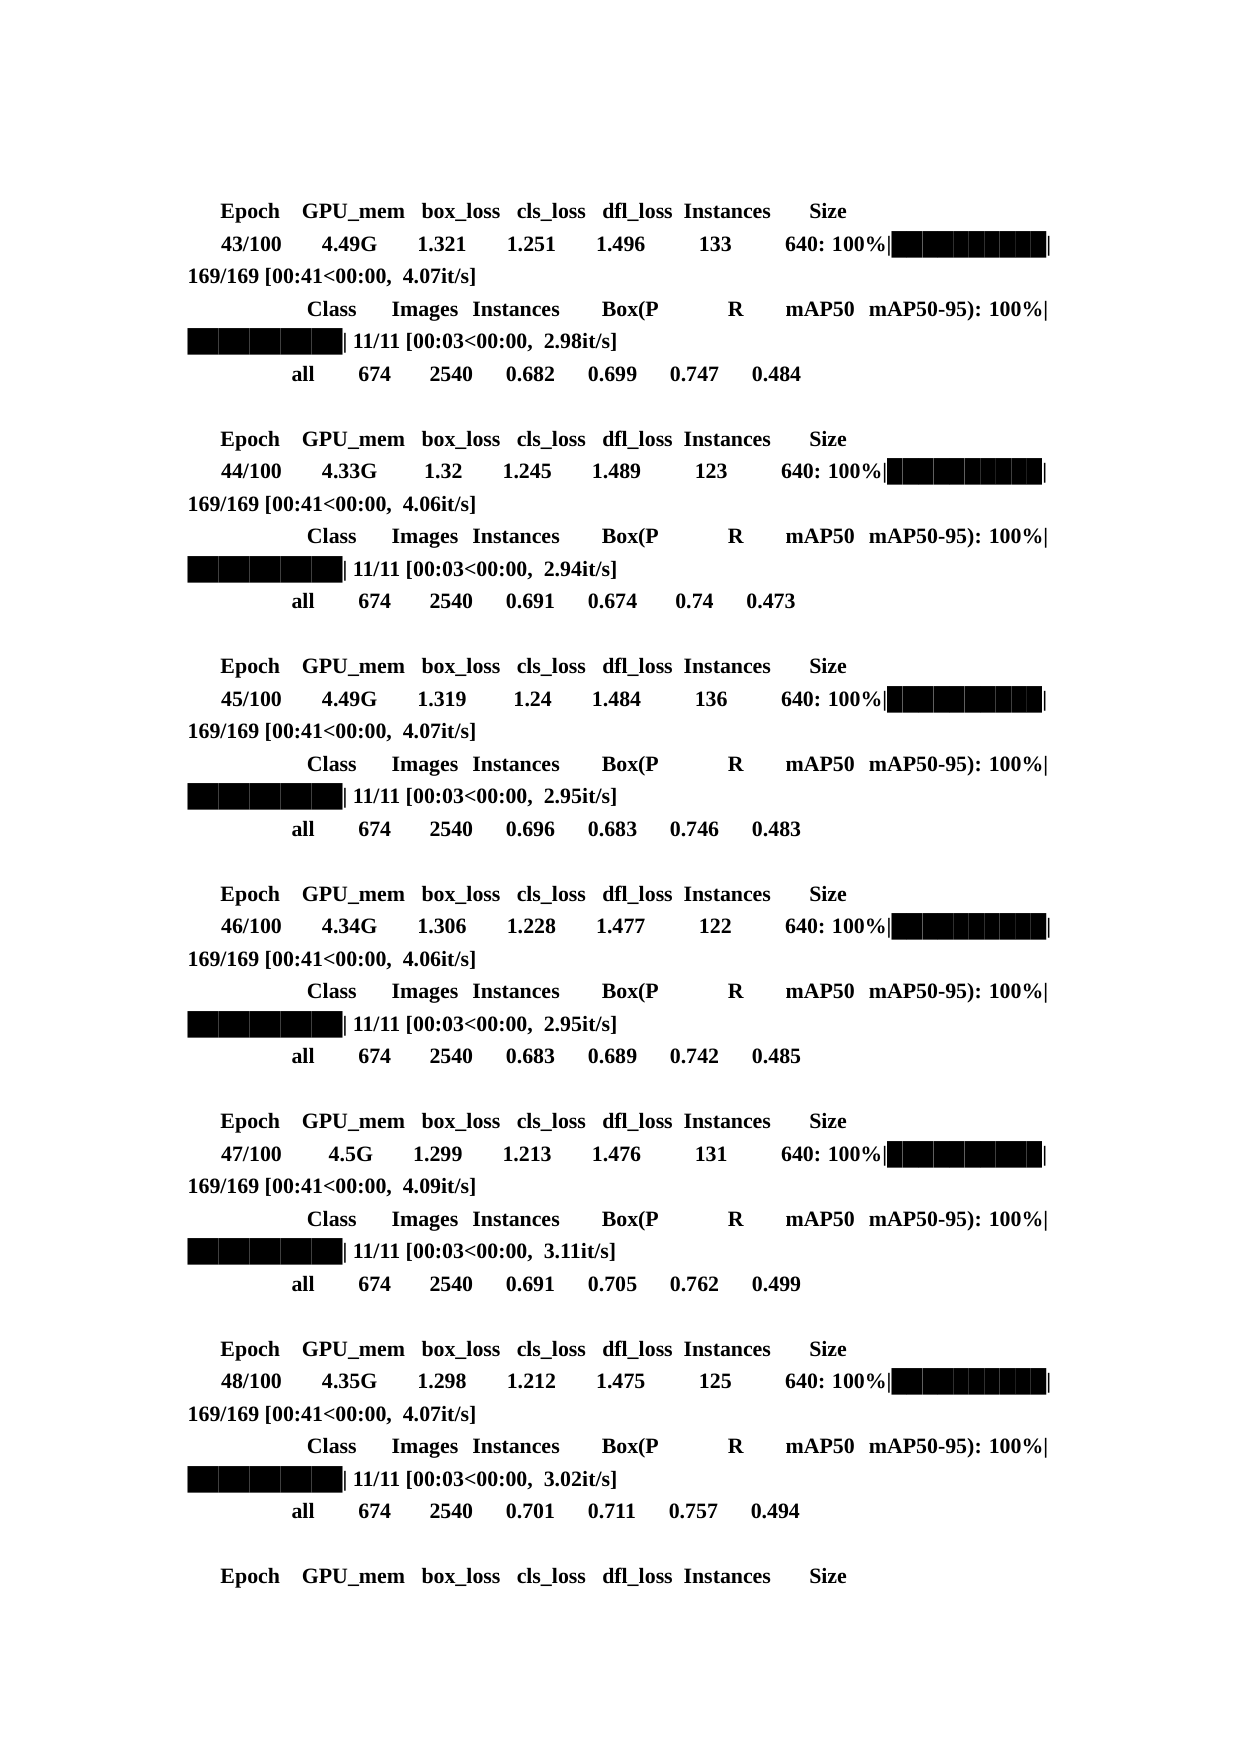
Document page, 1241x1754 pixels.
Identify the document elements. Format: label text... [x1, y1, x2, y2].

text Epoch GPU_mem box_loss cls_loss dfl_loss Instances Size [187, 649, 1053, 682]
text Epoch GPU_mem box_loss cls_loss dfl_loss Instances Size [187, 877, 1053, 909]
text Class Images Instances Box(P R mAP50 mAP50-95): 100%|██████████| 11/11 [00:03<00:00, 3.11it/s] [187, 1202, 1053, 1267]
text Epoch GPU_mem box_loss cls_loss dfl_loss Instances Size [187, 1104, 1053, 1137]
text Epoch GPU_mem box_loss cls_loss dfl_loss Instances Size [187, 1332, 1053, 1364]
text all 674 2540 0.701 0.711 0.757 0.494 [187, 1494, 1053, 1527]
text 48/100 4.35G 1.298 1.212 1.475 125 640: 100%|██████████| 169/169 [00:41<00:00, 4.07it/s] [187, 1364, 1053, 1429]
text Class Images Instances Box(P R mAP50 mAP50-95): 100%|██████████| 11/11 [00:03<00:00, 3.02it/s] [187, 1429, 1053, 1494]
text Epoch GPU_mem box_loss cls_loss dfl_loss Instances Size [187, 1559, 1053, 1592]
text Epoch GPU_mem box_loss cls_loss dfl_loss Instances Size [187, 422, 1053, 454]
text 45/100 4.49G 1.319 1.24 1.484 136 640: 100%|██████████| 169/169 [00:41<00:00, 4.07it/s] [187, 682, 1053, 747]
text Class Images Instances Box(P R mAP50 mAP50-95): 100%|██████████| 11/11 [00:03<00:00, 2.98it/s] [187, 292, 1053, 357]
text 46/100 4.34G 1.306 1.228 1.477 122 640: 100%|██████████| 169/169 [00:41<00:00, 4.06it/s] [187, 909, 1053, 974]
text 43/100 4.49G 1.321 1.251 1.496 133 640: 100%|██████████| 169/169 [00:41<00:00, 4.07it/s] [187, 227, 1053, 292]
text Epoch GPU_mem box_loss cls_loss dfl_loss Instances Size [187, 194, 1053, 227]
text all 674 2540 0.691 0.674 0.74 0.473 [187, 584, 1053, 617]
text Class Images Instances Box(P R mAP50 mAP50-95): 100%|██████████| 11/11 [00:03<00:00, 2.95it/s] [187, 974, 1053, 1039]
text all 674 2540 0.683 0.689 0.742 0.485 [187, 1039, 1053, 1072]
text all 674 2540 0.691 0.705 0.762 0.499 [187, 1267, 1053, 1299]
text all 674 2540 0.682 0.699 0.747 0.484 [187, 357, 1053, 389]
text 47/100 4.5G 1.299 1.213 1.476 131 640: 100%|██████████| 169/169 [00:41<00:00, 4.09it/s] [187, 1137, 1053, 1202]
text Class Images Instances Box(P R mAP50 mAP50-95): 100%|██████████| 11/11 [00:03<00:00, 2.95it/s] [187, 747, 1053, 812]
text all 674 2540 0.696 0.683 0.746 0.483 [187, 812, 1053, 844]
text Class Images Instances Box(P R mAP50 mAP50-95): 100%|██████████| 11/11 [00:03<00:00, 2.94it/s] [187, 519, 1053, 584]
text 44/100 4.33G 1.32 1.245 1.489 123 640: 100%|██████████| 169/169 [00:41<00:00, 4.06it/s] [187, 454, 1053, 519]
